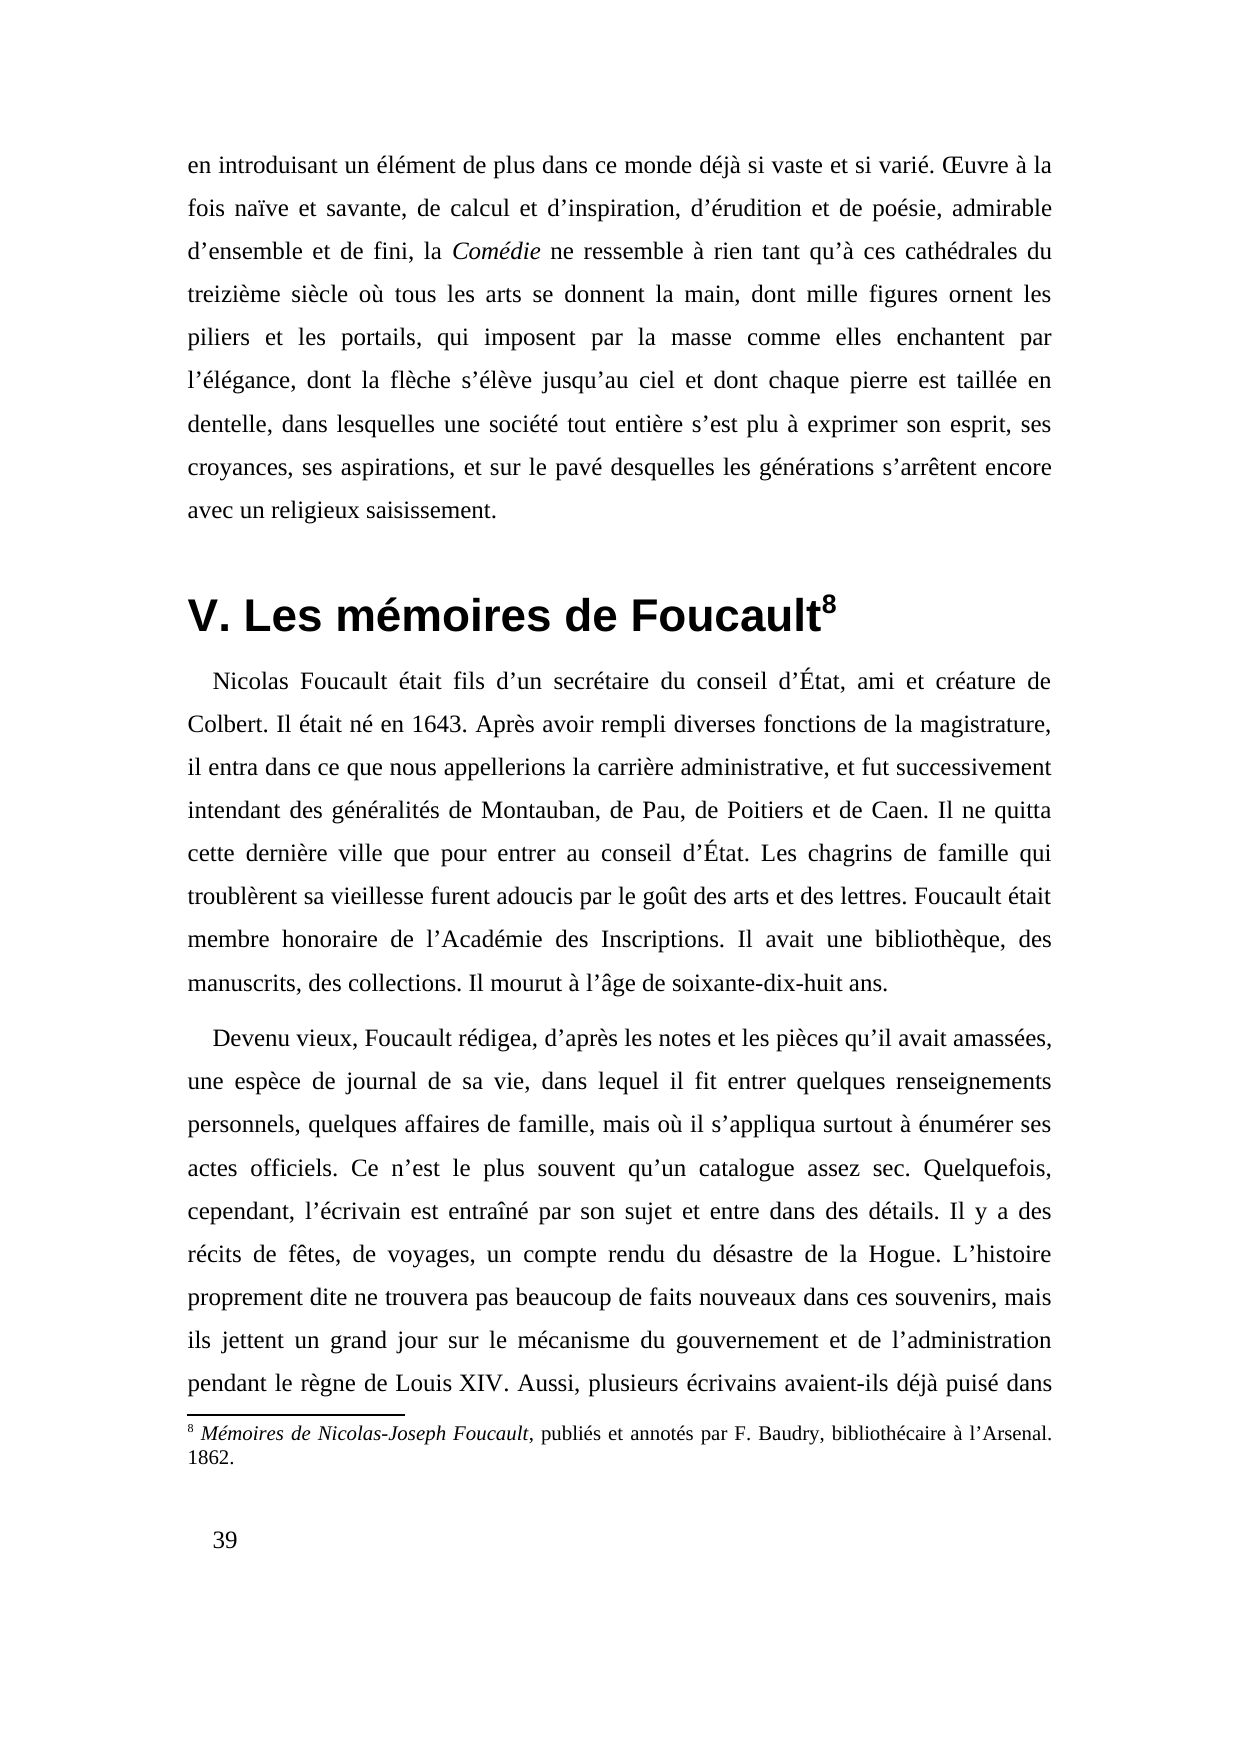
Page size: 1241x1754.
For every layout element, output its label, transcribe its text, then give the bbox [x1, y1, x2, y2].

subtitle V. Les mémoires de Foucault [187, 588, 1053, 641]
text Nicolas Foucault était fils d’un secrétaire du conseil d’État, ami et créature de Colbert. Il était né en 1643. Après avoir rempli diverses fonctions de la magistrature, il entra dans ce que nous appellerions la carrière administrative, et fut successivement intendant des généralités de Montauban, de Pau, de Poitiers et de Caen. Il ne quitta cette dernière ville que pour entrer au conseil d’État. Les chagrins de famille qui troublèrent sa vieillesse furent adoucis par le goût des arts et des lettres. Foucault était membre honoraire de l’Académie des Inscriptions. Il avait une bibliothèque, des manuscrits, des collections. Il mourut à l’âge de soixante-dix-huit ans. [187, 666, 1053, 996]
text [187, 1023, 1053, 1397]
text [187, 150, 1053, 524]
